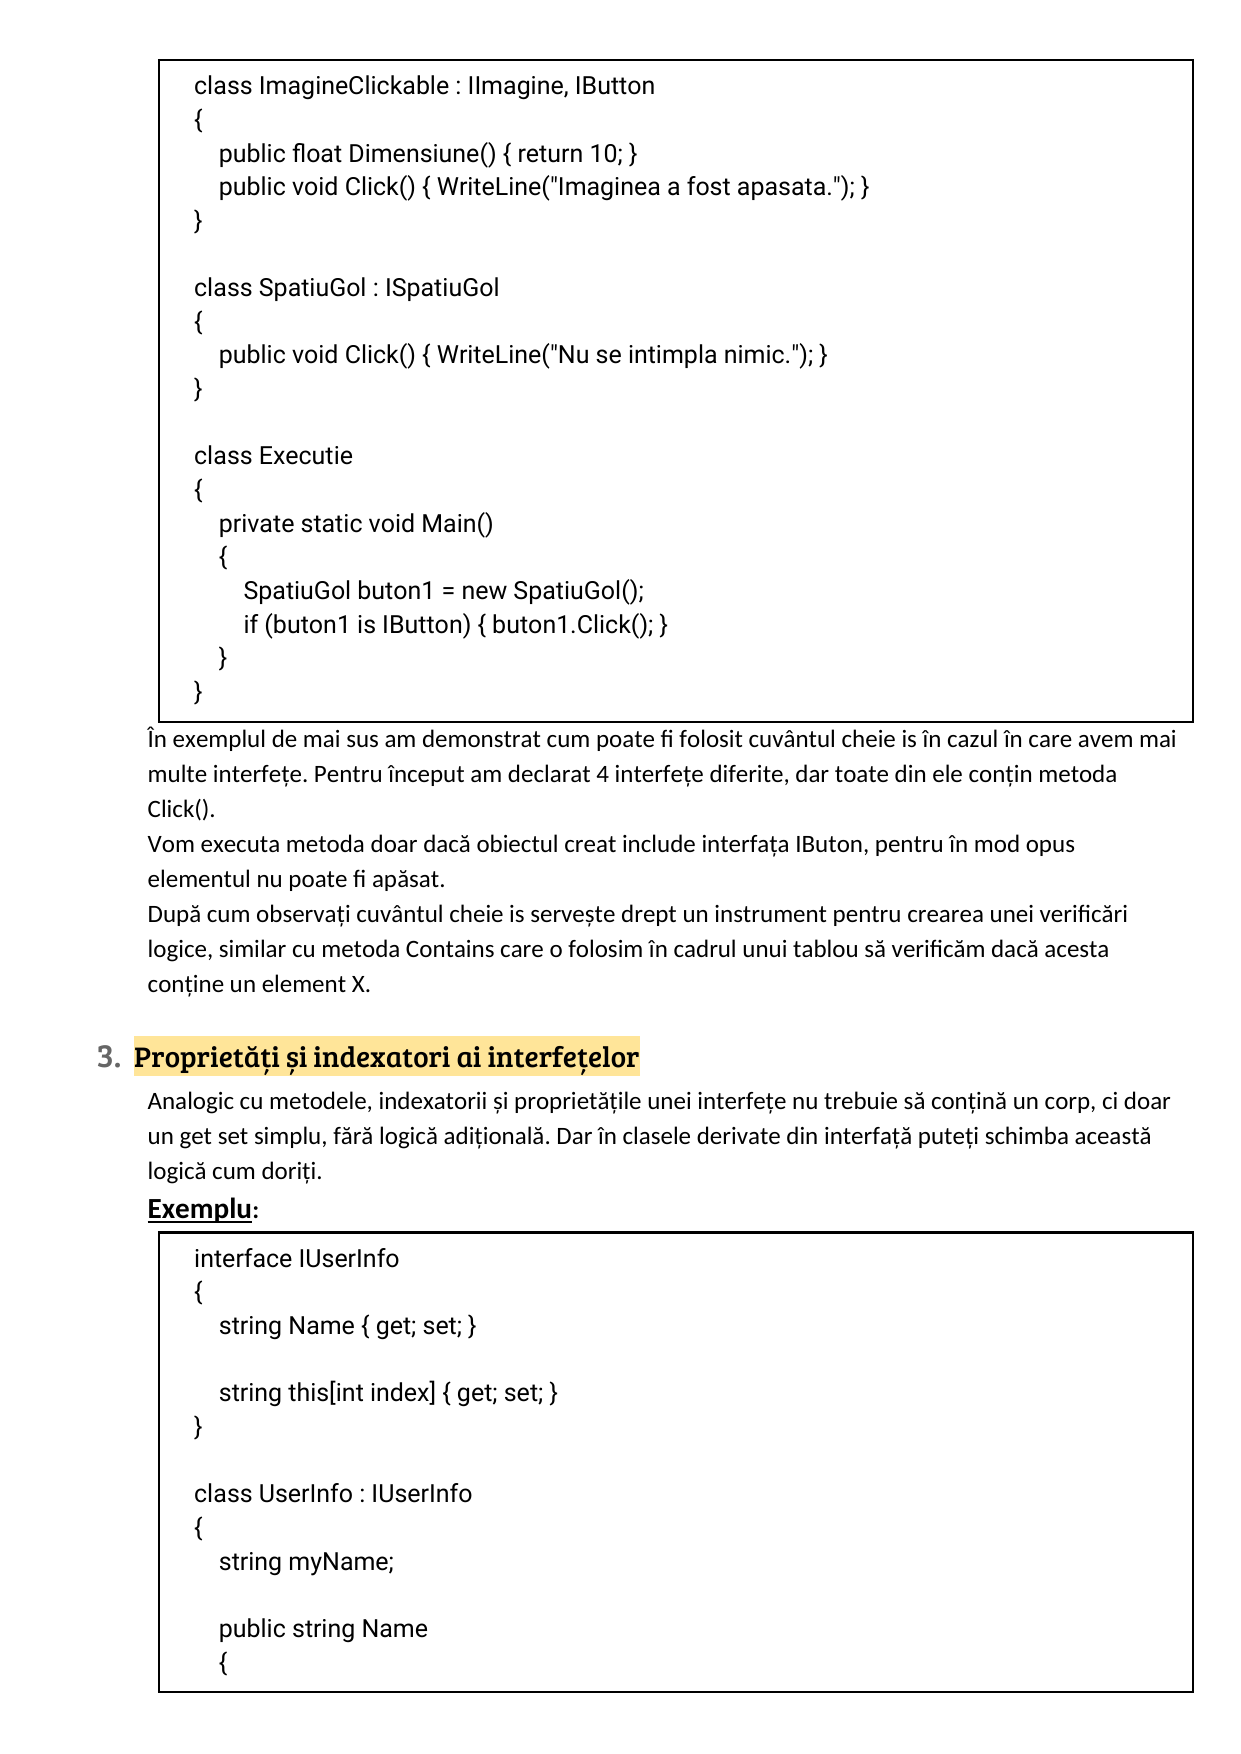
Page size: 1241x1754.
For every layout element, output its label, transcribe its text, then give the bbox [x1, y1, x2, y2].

subtitle Proprietăți și indexatori ai interfețelor [96, 1032, 1181, 1077]
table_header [160, 1234, 1192, 1691]
text După cum observați cuvântul cheie is servește drept un instrument pentru crearea unei verificări logice, similar cu metoda Contains care o folosim în cadrul unui tablou să verificăm dacă acesta conține un element X. [147, 898, 1181, 998]
text În exemplul de mai sus am demonstrat cum poate fi folosit cuvântul cheie is în cazul în care avem mai multe interfețe. Pentru început am declarat 4 interfețe diferite, dar toate din ele conțin metoda Click(). [147, 723, 1181, 823]
text Analogic cu metodele, indexatorii și proprietățile unei interfețe nu trebuie să conțină un corp, ci doar un get set simplu, fără logică adițională. Dar în clasele derivate din interfață puteți schimba această logică cum doriți. [147, 1086, 1181, 1186]
text Vom executa metoda doar dacă obiectul creat include interfața IButon, pentru în mod opus elementul nu poate fi apăsat. [147, 828, 1181, 893]
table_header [160, 61, 1192, 721]
text Exemplu: [147, 1191, 1181, 1226]
